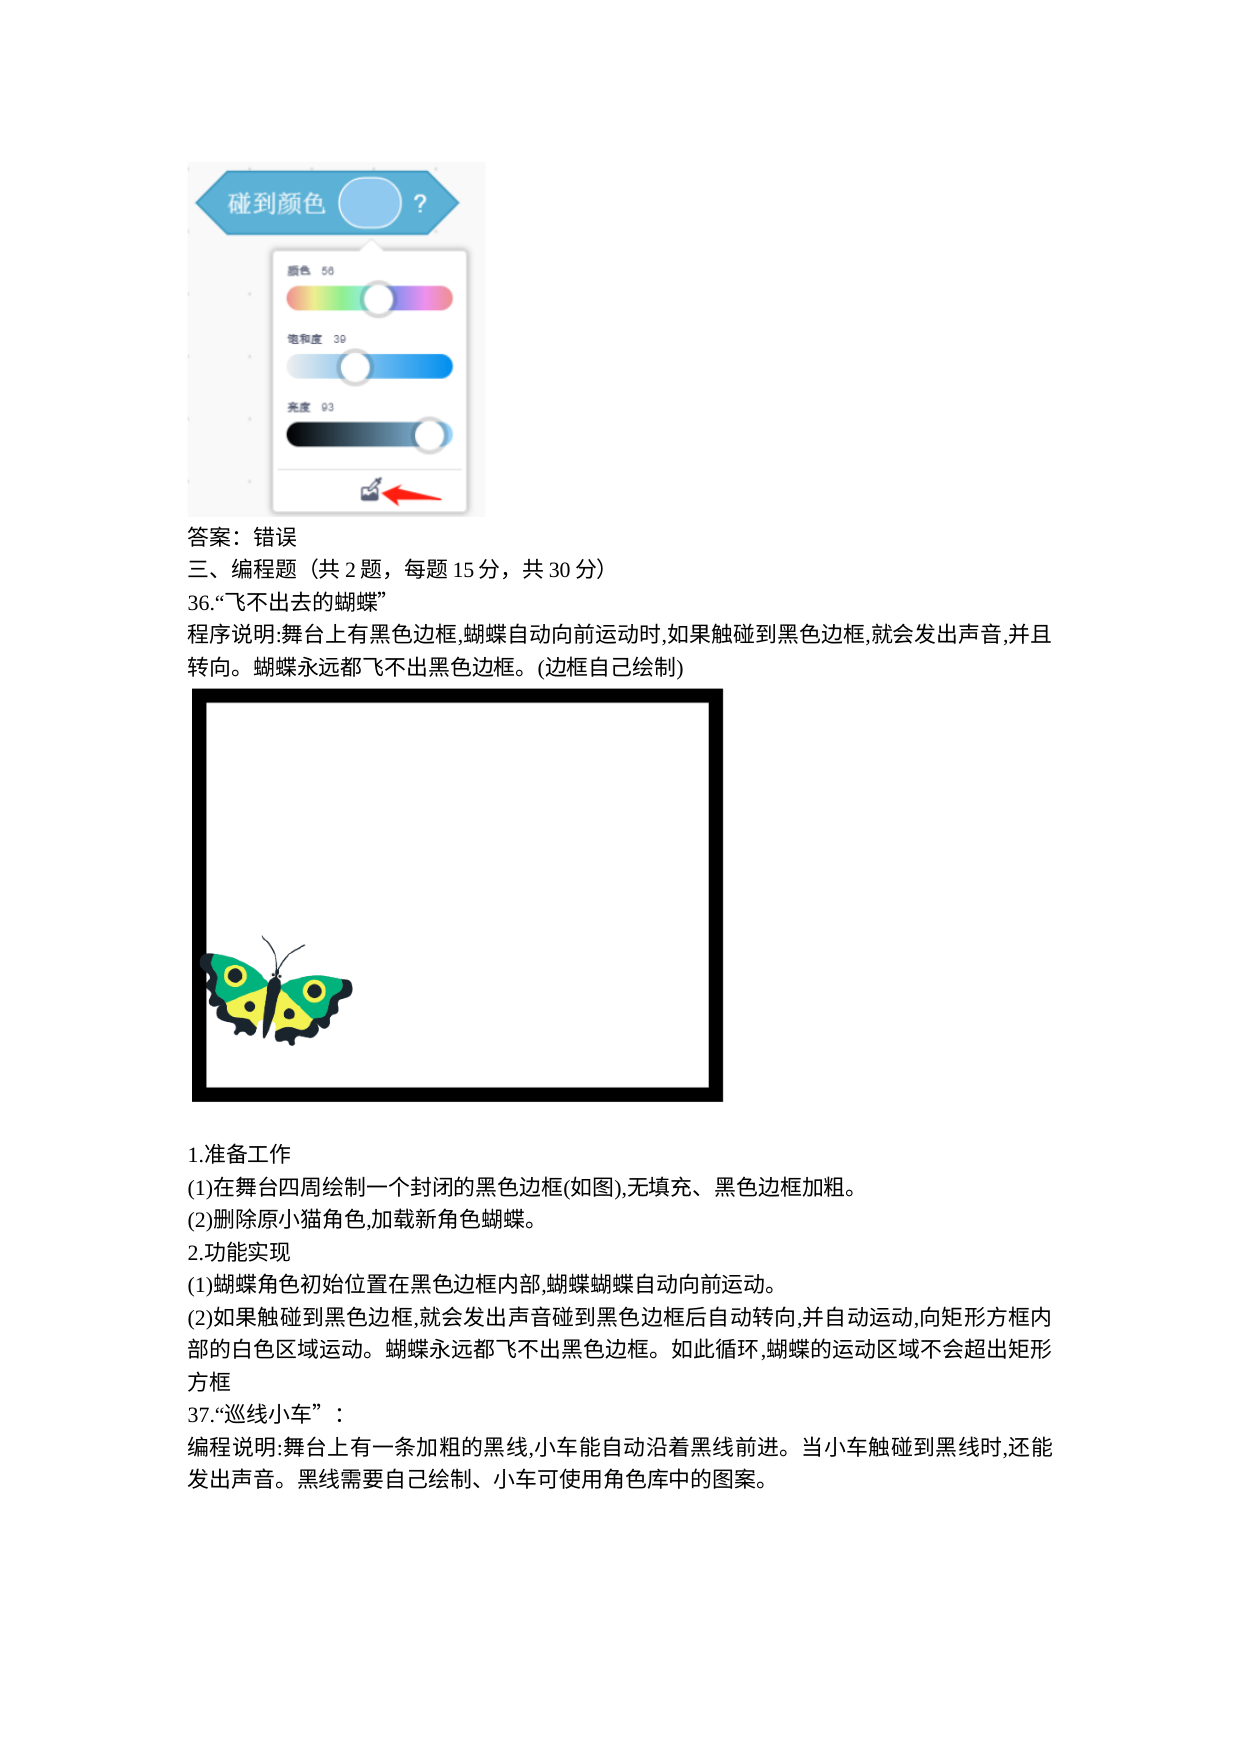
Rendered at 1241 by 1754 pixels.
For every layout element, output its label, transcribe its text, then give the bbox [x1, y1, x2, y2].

picture [187, 682, 730, 1109]
text 2.功能实现 [187, 1234, 1053, 1267]
text 编程说明:舞台上有一条加粗的黑线,小车能自动沿着黑线前进。当小车触碰到黑线时,还能发出声音。黑线需要自己绘制、小车可使用角色库中的图案。 [187, 1429, 1053, 1494]
text (1)在舞台四周绘制一个封闭的黑色边框(如图),无填充、黑色边框加粗。 [187, 1169, 1053, 1202]
text 1.准备工作 [187, 1137, 1053, 1169]
text (1)蝴蝶角色初始位置在黑色边框内部,蝴蝶蝴蝶自动向前运动。 [187, 1267, 1053, 1299]
text (2)删除原小猫角色,加载新角色蝴蝶。 [187, 1202, 1053, 1234]
picture [187, 162, 486, 517]
text 三、编程题（共2题，每题15分，共30分） [187, 552, 1053, 584]
text (2)如果触碰到黑色边框,就会发出声音碰到黑色边框后自动转向,并自动运动,向矩形方框内部的白色区域运动。蝴蝶永远都飞不出黑色边框。如此循环,蝴蝶的运动区域不会超出矩形方框 [187, 1299, 1053, 1397]
text 答案：错误 [187, 519, 1053, 552]
text 36.“飞不出去的蝴蝶” [187, 584, 1053, 617]
text 程序说明:舞台上有黑色边框,蝴蝶自动向前运动时,如果触碰到黑色边框,就会发出声音,并且转向。蝴蝶永远都飞不出黑色边框。(边框自己绘制) [187, 617, 1053, 682]
text 37.“巡线小车”： [187, 1397, 1053, 1429]
